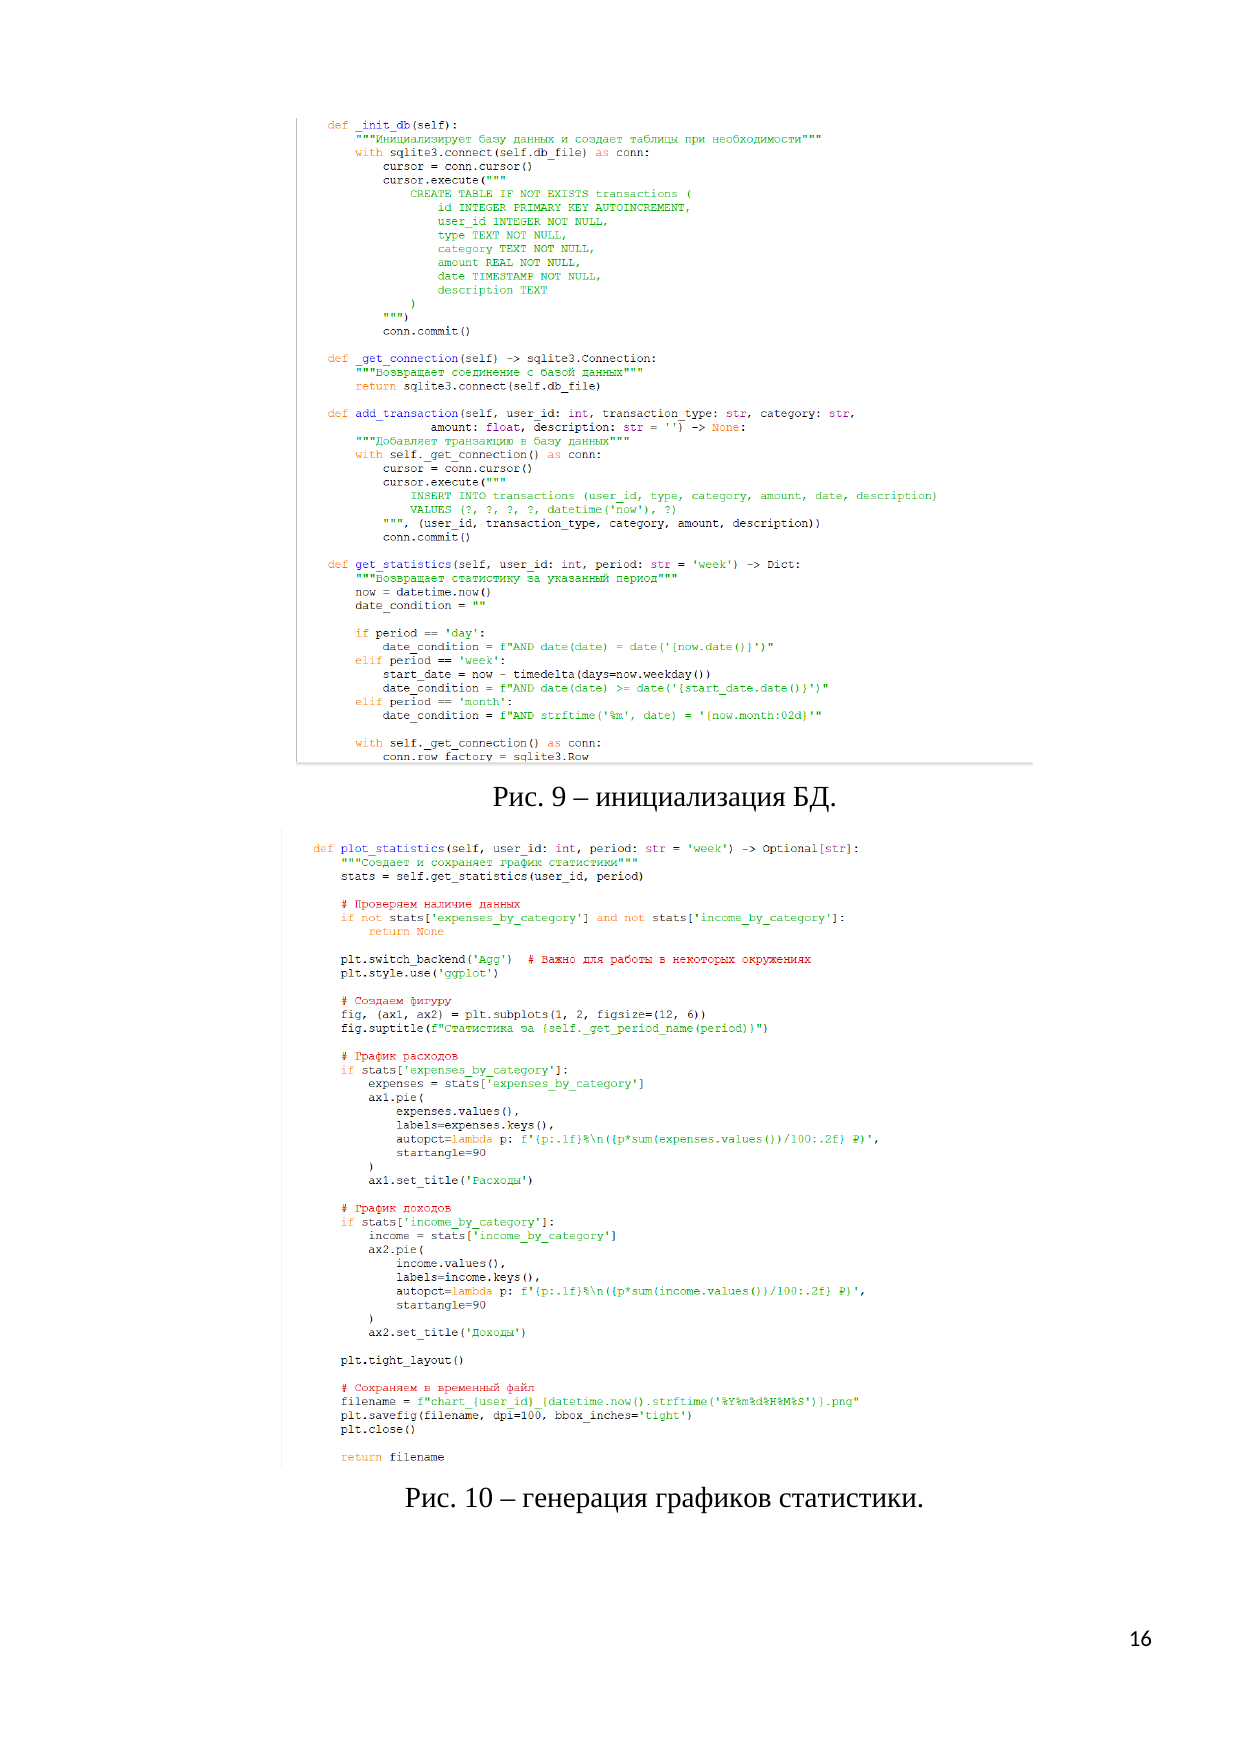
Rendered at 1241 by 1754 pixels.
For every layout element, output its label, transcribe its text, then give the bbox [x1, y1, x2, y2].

picture [281, 829, 1048, 1467]
text Рис. 10 – генерация графиков статистики. [177, 1480, 1152, 1514]
picture [296, 118, 1033, 766]
text Рис. 9 – инициализация БД. [177, 779, 1152, 813]
